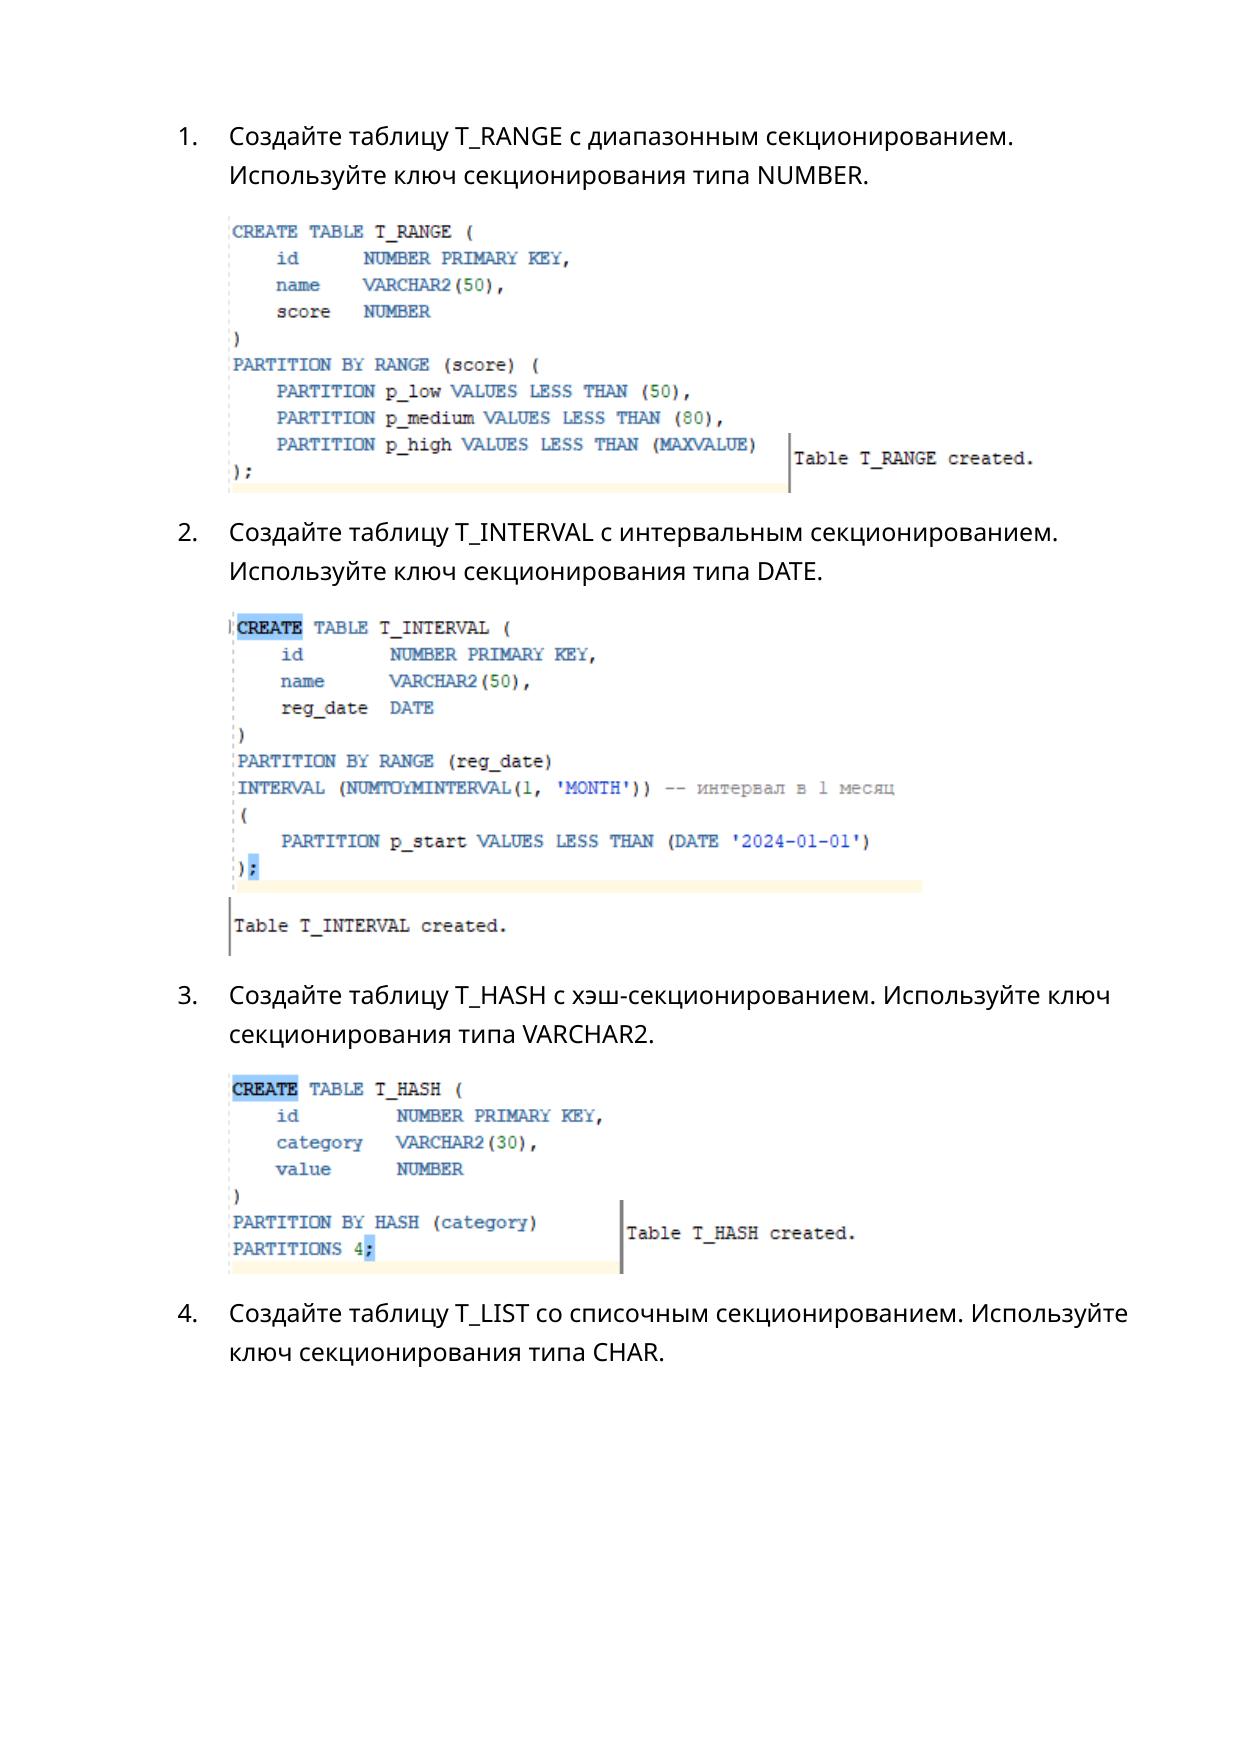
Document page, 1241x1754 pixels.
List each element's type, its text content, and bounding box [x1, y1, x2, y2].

list Создайте таблицу T_LIST со списочным секционированием. Используйте ключ секционирования типа CHAR. [177, 1296, 1152, 1369]
list Создайте таблицу T_RANGE c диапазонным секционированием. Используйте ключ секционирования типа NUMBER. [177, 118, 1152, 191]
list Создайте таблицу T_INTERVAL c интервальным секционированием. Используйте ключ секционирования типа DATE. [177, 515, 1152, 588]
picture [228, 609, 923, 893]
list Создайте таблицу T_HASH c хэш-секционированием. Используйте ключ секционирования типа VARCHAR2. [177, 977, 1152, 1051]
picture [228, 1072, 886, 1274]
picture [228, 897, 523, 956]
picture [228, 213, 1039, 493]
